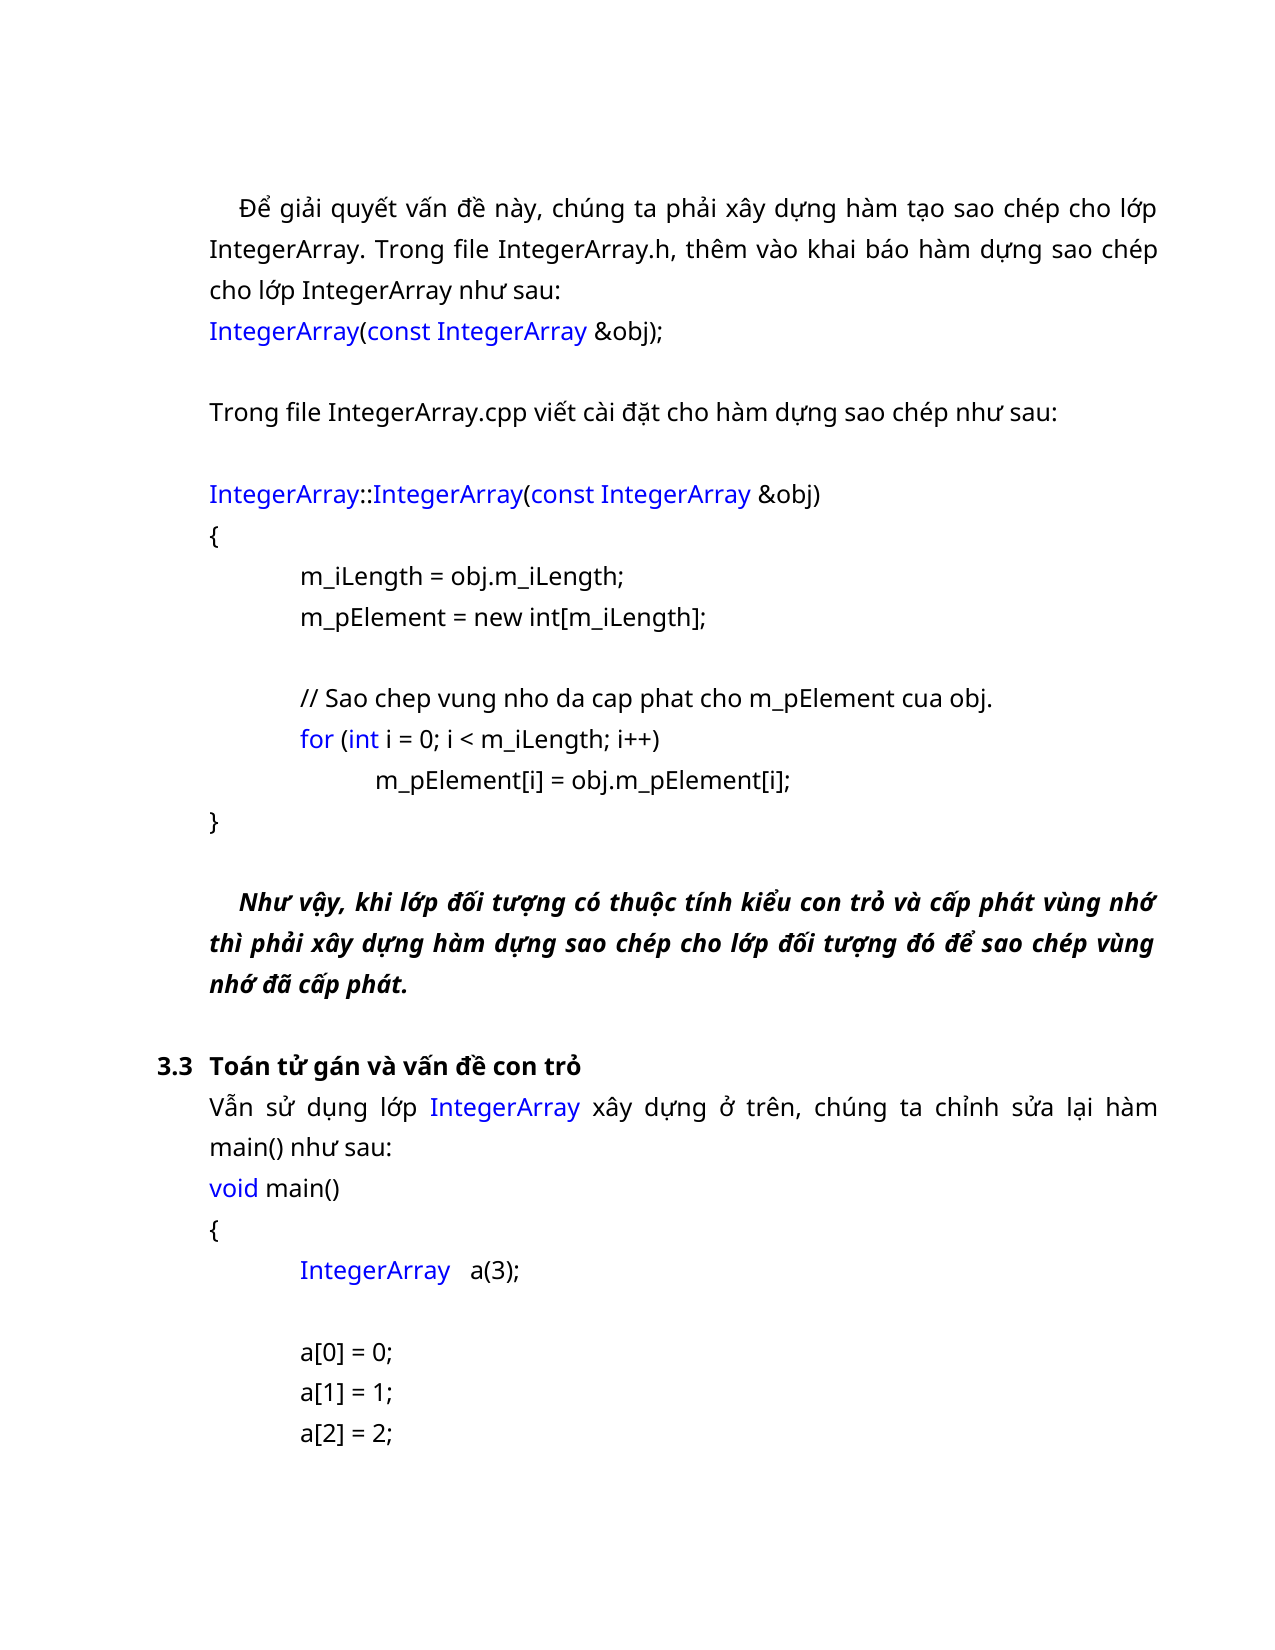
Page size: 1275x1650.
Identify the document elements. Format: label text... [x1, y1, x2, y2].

list a[2] = 2; [209, 1416, 1159, 1450]
list IntegerArray::IntegerArray(const IntegerArray &obj) [209, 477, 1159, 511]
list m_pElement = new int[m_iLength]; [209, 599, 1159, 633]
list { [209, 1212, 1159, 1246]
list m_pElement[i] = obj.m_pElement[i]; [209, 762, 1159, 797]
list Toán tử gán và vấn đề con trỏ [157, 1048, 1159, 1082]
list IntegerArray a(3); [209, 1252, 1159, 1287]
list Vẫn sử dụng lớp IntegerArray xây dựng ở trên, chúng ta chỉnh sửa lại hàm main() như sau: [209, 1089, 1159, 1164]
list m_iLength = obj.m_iLength; [209, 558, 1159, 592]
list for (int i = 0; i < m_iLength; i++) [284, 722, 1159, 756]
list IntegerArray(const IntegerArray &obj); [209, 313, 1159, 347]
list Trong file IntegerArray.cpp viết cài đặt cho hàm dựng sao chép như sau: [209, 395, 1159, 429]
list a[0] = 0; [209, 1334, 1159, 1368]
list { [209, 517, 1159, 552]
list void main() [209, 1171, 1159, 1205]
list // Sao chep vung nho da cap phat cho m_pElement cua obj. [209, 681, 1159, 715]
list } [209, 803, 1159, 837]
list a[1] = 1; [209, 1375, 1159, 1409]
list Như vậy, khi lớp đối tượng có thuộc tính kiểu con trỏ và cấp phát vùng nhớ thì phải xây dựng hàm dựng sao chép cho lớp đối tượng đó để sao chép vùng nhớ đã cấp phát. [209, 885, 1159, 1001]
list Để giải quyết vấn đề này, chúng ta phải xây dựng hàm tạo sao chép cho lớp IntegerArray. Trong file IntegerArray.h, thêm vào khai báo hàm dựng sao chép cho lớp IntegerArray như sau: [209, 191, 1159, 307]
